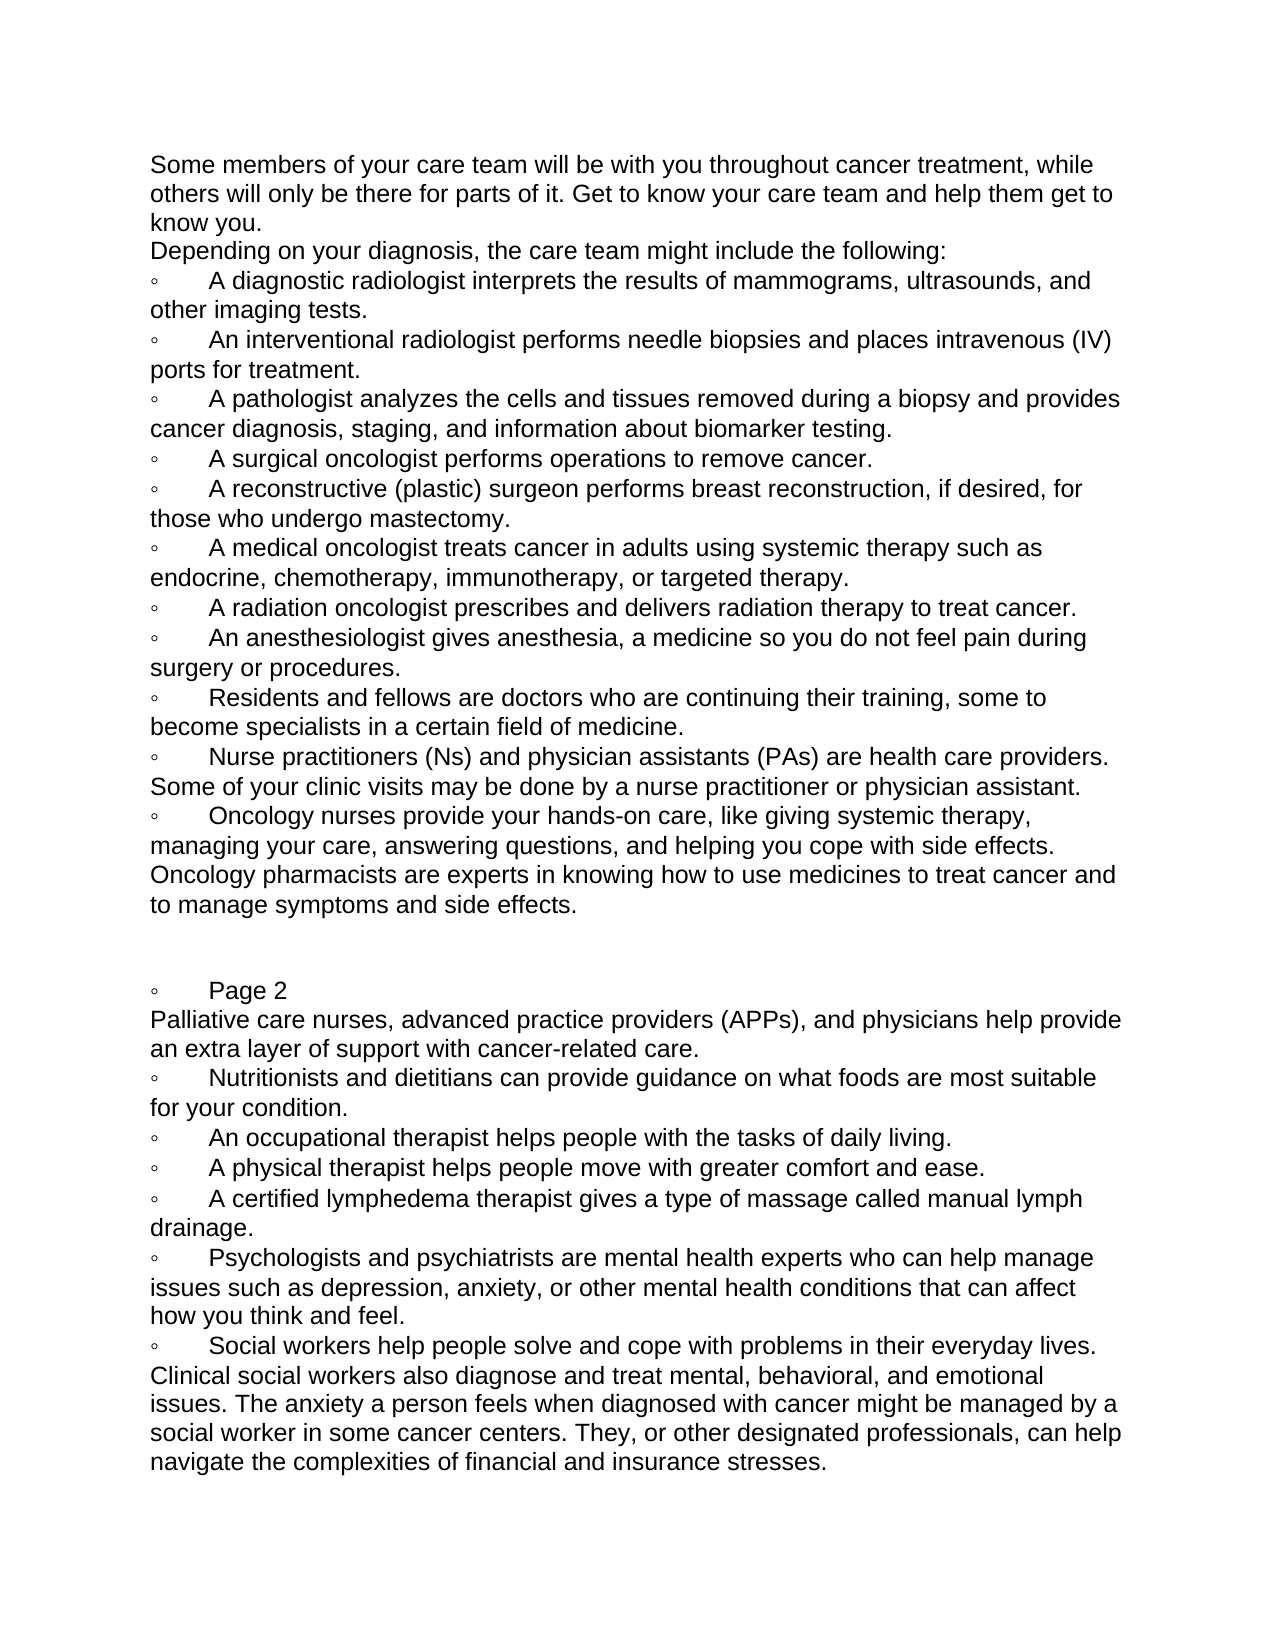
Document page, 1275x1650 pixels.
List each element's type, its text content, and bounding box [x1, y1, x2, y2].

list ﻿﻿A diagnostic radiologist interprets the results of mammograms, ultrasounds, and other imaging tests. [150, 265, 1125, 324]
list ﻿﻿Oncology nurses provide your hands-on care, like giving systemic therapy, managing your care, answering questions, and helping you cope with side effects. [150, 800, 1125, 859]
list ﻿﻿Social workers help people solve and cope with problems in their everyday lives. Clinical social workers also diagnose and treat mental, behavioral, and emotional issues. The anxiety a person feels when diagnosed with cancer might be managed by a social worker in some cancer centers. They, or other designated professionals, can help navigate the complexities of financial and insurance stresses. [150, 1330, 1125, 1476]
text ﻿﻿Oncology pharmacists are experts in knowing how to use medicines to treat cancer and to manage symptoms and side effects. [150, 859, 1125, 919]
list ﻿﻿A pathologist analyzes the cells and tissues removed during a biopsy and provides cancer diagnosis, staging, and information about biomarker testing. [150, 383, 1125, 443]
list ﻿﻿Residents and fellows are doctors who are continuing their training, some to become specialists in a certain field of medicine. [150, 682, 1125, 741]
list ﻿﻿An anesthesiologist gives anesthesia, a medicine so you do not feel pain during surgery or procedures. [150, 622, 1125, 682]
list ﻿﻿An interventional radiologist performs needle biopsies and places intravenous (IV) ports for treatment. [150, 324, 1125, 383]
list ﻿﻿Nurse practitioners (Ns) and physician assistants (PAs) are health care providers. Some of your clinic visits may be done by a nurse practitioner or physician assistant. [150, 741, 1125, 800]
list ﻿﻿A surgical oncologist performs operations to remove cancer. [150, 443, 1125, 473]
list ﻿﻿A radiation oncologist prescribes and delivers radiation therapy to treat cancer. [150, 592, 1125, 622]
list ﻿﻿Nutritionists and dietitians can provide guidance on what foods are most suitable for your condition. [150, 1062, 1125, 1122]
list ﻿﻿Psychologists and psychiatrists are mental health experts who can help manage issues such as depression, anxiety, or other mental health conditions that can affect how you think and feel. [150, 1242, 1125, 1330]
list ﻿﻿A reconstructive (plastic) surgeon performs breast reconstruction, if desired, for those who undergo mastectomy. [150, 473, 1125, 533]
text Depending on your diagnosis, the care team might include the following: [150, 236, 1125, 265]
list ﻿﻿An occupational therapist helps people with the tasks of daily living. [150, 1122, 1125, 1152]
list ﻿﻿A medical oncologist treats cancer in adults using systemic therapy such as endocrine, chemotherapy, immunotherapy, or targeted therapy. [150, 533, 1125, 592]
text Some members of your care team will be with you throughout cancer treatment, while others will only be there for parts of it. Get to know your care team and help them get to know you. [150, 150, 1125, 236]
list ﻿﻿A physical therapist helps people move with greater comfort and ease. [150, 1152, 1125, 1183]
list ﻿﻿A certified lymphedema therapist gives a type of massage called manual lymph drainage. [150, 1183, 1125, 1242]
list Page 2 Palliative care nurses, advanced practice providers (APPs), and physicians help provide an extra layer of support with cancer-related care. [150, 976, 1125, 1062]
